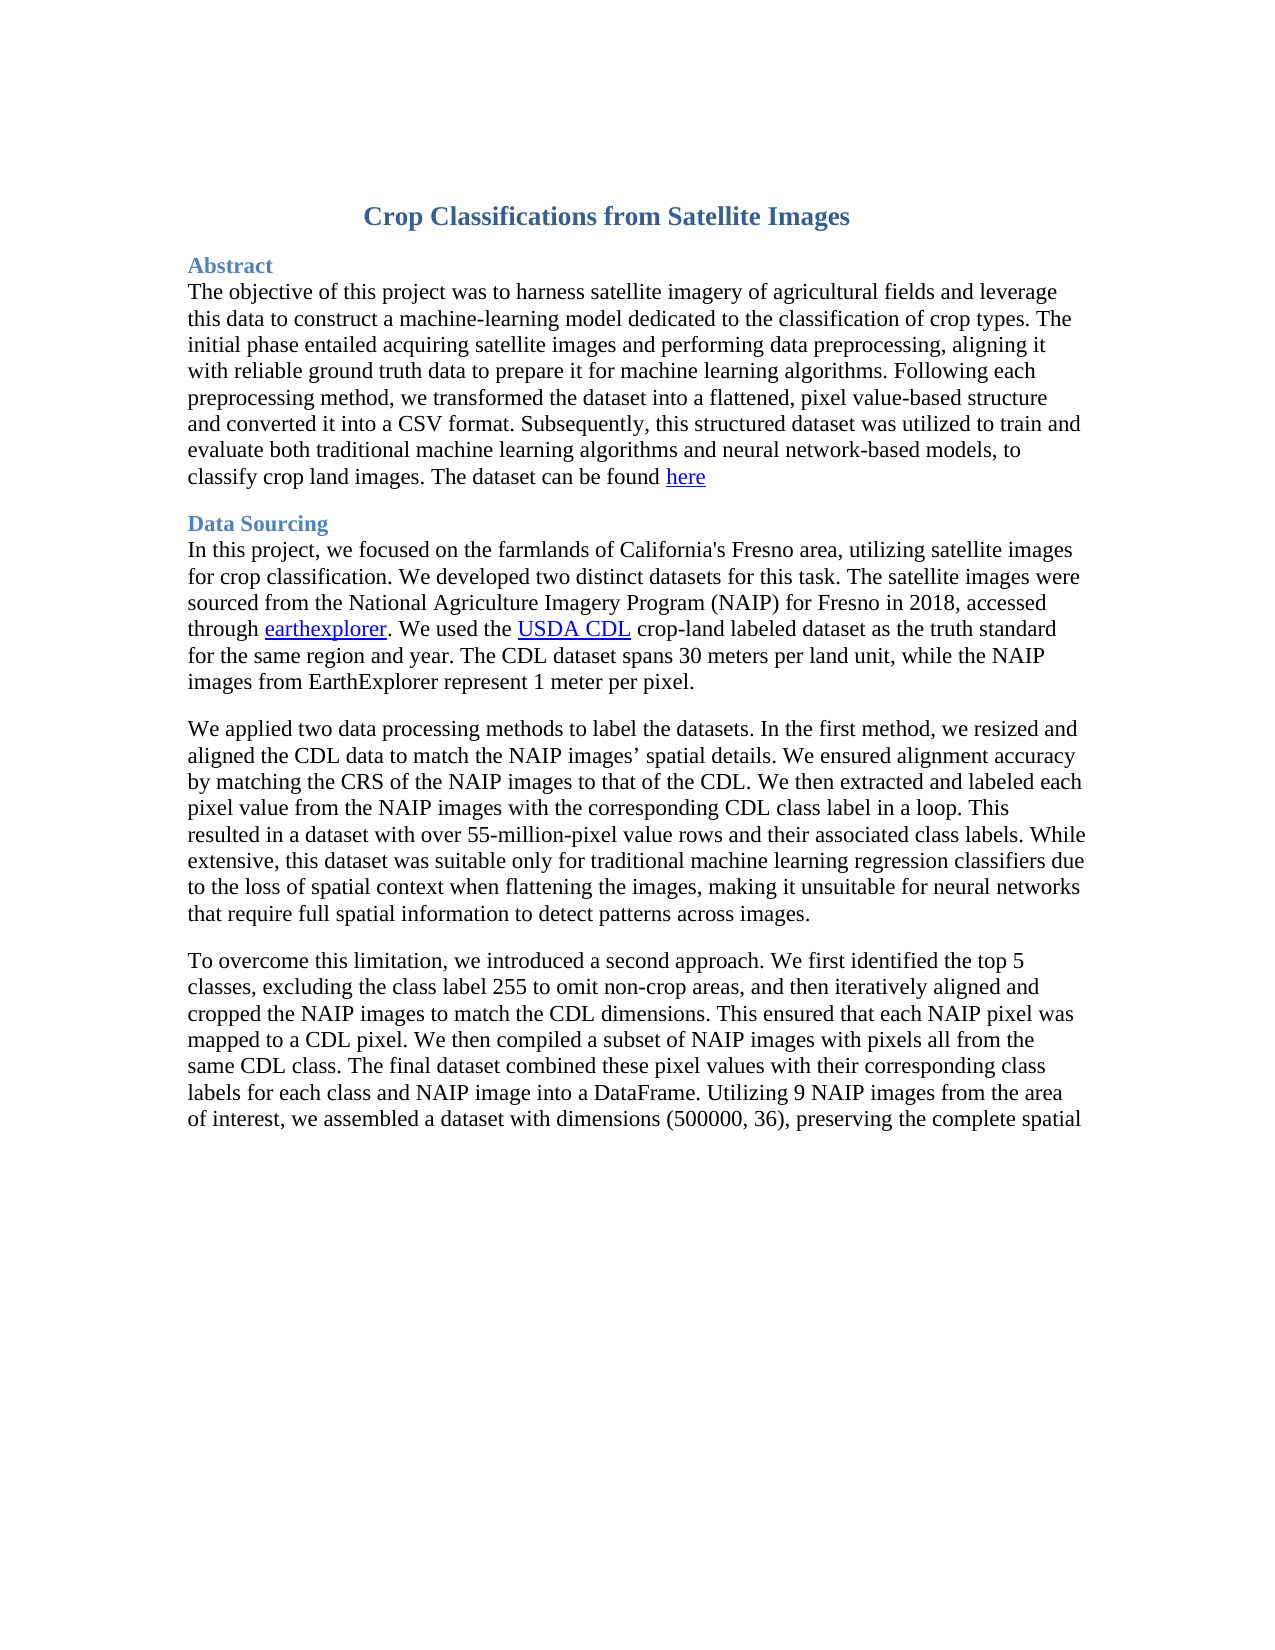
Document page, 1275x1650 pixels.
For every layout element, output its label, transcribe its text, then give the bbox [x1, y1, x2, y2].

text The objective of this project was to harness satellite imagery of agricultural fields and leverage this data to construct a machine-learning model dedicated to the classification of crop types. The initial phase entailed acquiring satellite images and performing data preprocessing, aligning it with reliable ground truth data to prepare it for machine learning algorithms. Following each preprocessing method, we transformed the dataset into a flattened, pixel value-based structure and converted it into a CSV format. Subsequently, this structured dataset was utilized to train and evaluate both traditional machine learning algorithms and neural network-based models, to classify crop land images. The dataset can be found here [187, 278, 1087, 489]
subtitle Abstract [187, 252, 1087, 278]
subtitle Crop Classifications from Satellite Images [187, 200, 1087, 231]
text We applied two data processing methods to label the datasets. In the first method, we resized and aligned the CDL data to match the NAIP images’ spatial details. We ensured alignment accuracy by matching the CRS of the NAIP images to that of the CDL. We then extracted and labeled each pixel value from the NAIP images with the corresponding CDL class label in a loop. This resulted in a dataset with over 55-million-pixel value rows and their associated class labels. While extensive, this dataset was suitable only for traditional machine learning regression classifiers due to the loss of spatial context when flattening the images, making it unsuitable for neural networks that require full spatial information to detect patterns across images. [187, 715, 1087, 926]
text In this project, we focused on the farmlands of California's Fresno area, utilizing satellite images for crop classification. We developed two distinct datasets for this task. The satellite images were sourced from the National Agriculture Imagery Program (NAIP) for Fresno in 2018, accessed through earthexplorer. We used the USDA CDL crop-land labeled dataset as the truth standard for the same region and year. The CDL dataset spans 30 meters per land unit, while the NAIP images from EarthExplorer represent 1 meter per pixel. [187, 536, 1087, 694]
subtitle Data Sourcing [187, 510, 1087, 536]
text To overcome this limitation, we introduced a second approach. We first identified the top 5 classes, excluding the class label 255 to omit non-crop areas, and then iteratively aligned and cropped the NAIP images to match the CDL dimensions. This ensured that each NAIP pixel was mapped to a CDL pixel. We then compiled a subset of NAIP images with pixels all from the same CDL class. The final dataset combined these pixel values with their corresponding class labels for each class and NAIP image into a DataFrame. Utilizing 9 NAIP images from the area of interest, we assembled a dataset with dimensions (500000, 36), preserving the complete spatial information for CNN model compatibility. The data sourcing process is outlined below: [187, 947, 1087, 1131]
